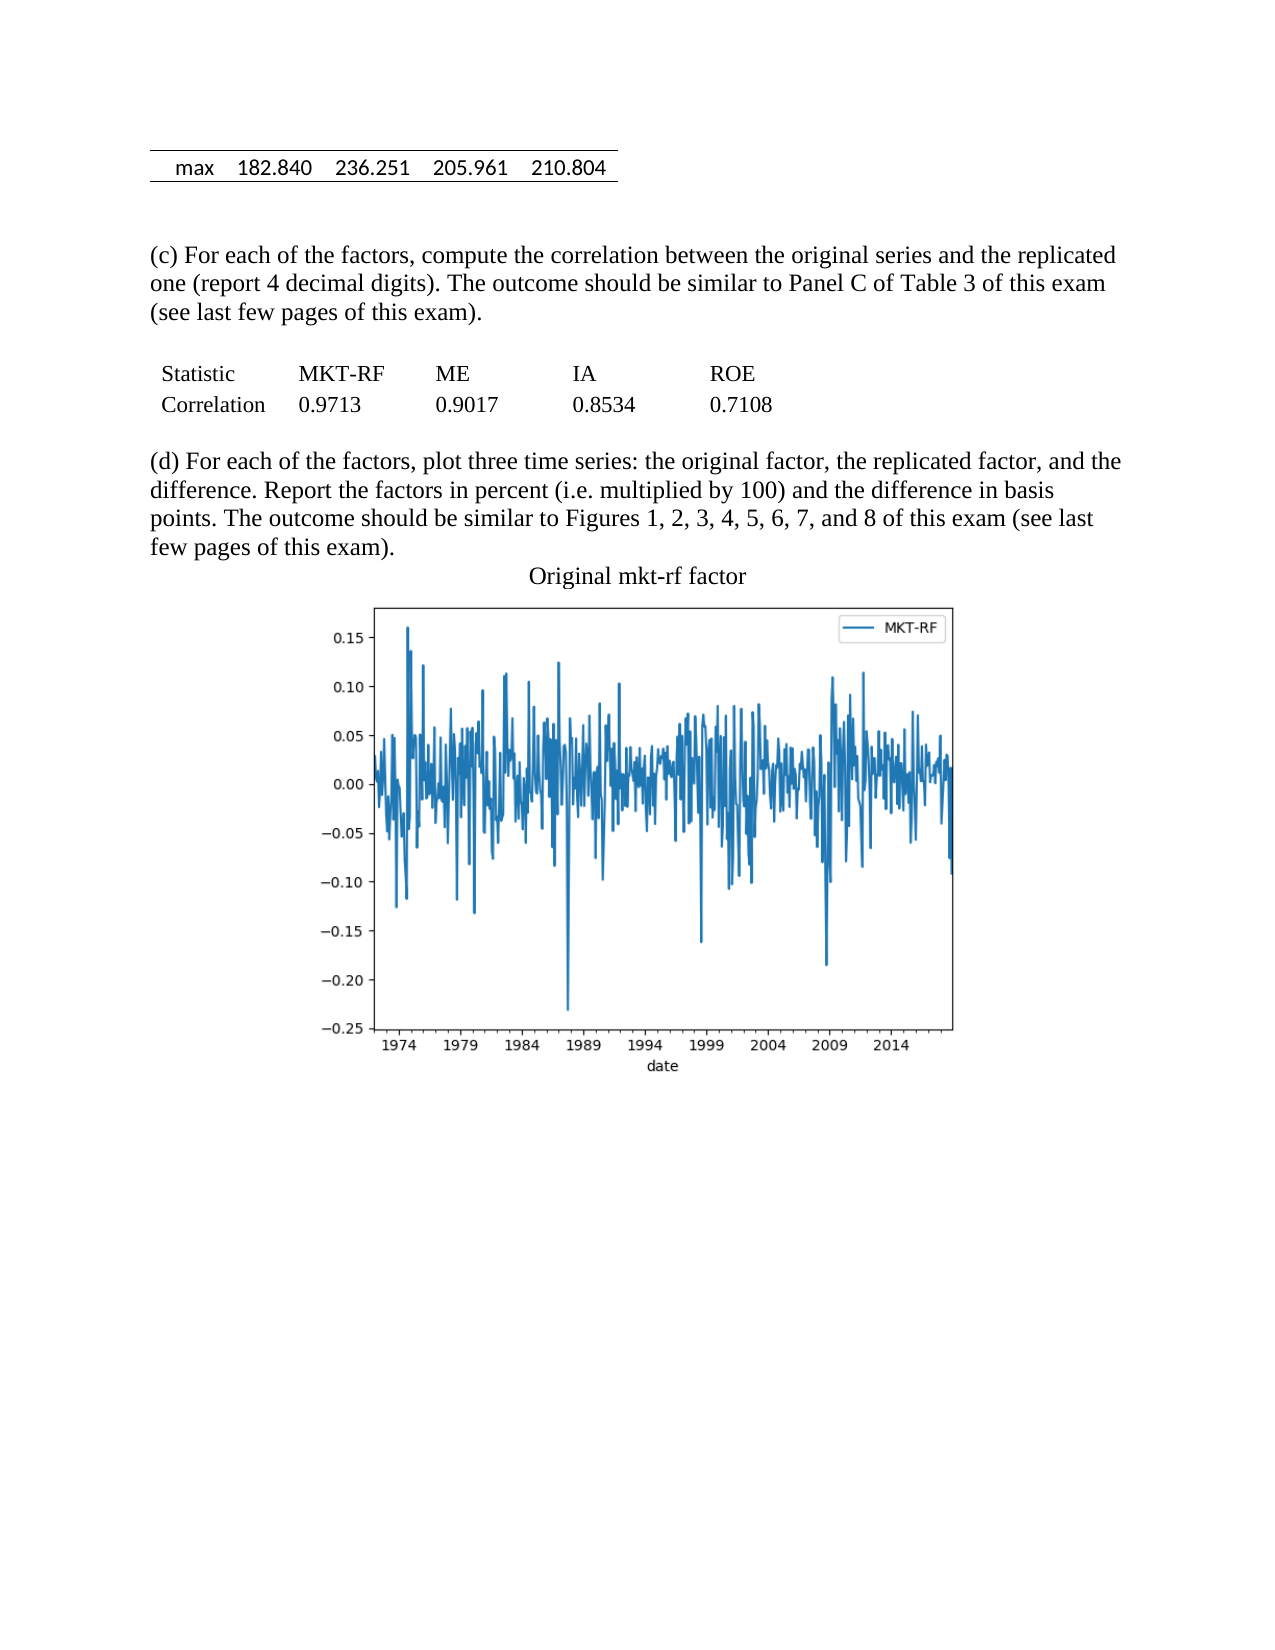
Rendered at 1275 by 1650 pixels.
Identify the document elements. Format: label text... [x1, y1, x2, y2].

table_header ROE [698, 355, 835, 386]
table_cell 0.9017 [424, 386, 561, 417]
table_header MKT-RF [287, 355, 424, 386]
table_cell Correlation [150, 386, 287, 417]
table_cell max [150, 151, 225, 181]
table_cell 0.9713 [287, 386, 424, 417]
picture [304, 589, 971, 1090]
table_header IA [561, 355, 698, 386]
table_cell 0.8534 [561, 386, 698, 417]
table_cell 236.251 [323, 151, 421, 181]
table_cell 210.804 [519, 151, 617, 181]
table_cell 182.840 [225, 151, 323, 181]
text Original mkt-rf factor [150, 561, 1125, 590]
table_header Statistic [150, 355, 287, 386]
table_cell 0.7108 [698, 386, 835, 417]
text (d) For each of the factors, plot three time series: the original factor, the replicated factor, and the difference. Report the factors in percent (i.e. multiplied by 100) and the difference in basis points. The outcome should be similar to Figures 1, 2, 3, 4, 5, 6, 7, and 8 of this exam (see last few pages of this exam). [150, 446, 1125, 561]
table_header ME [424, 355, 561, 386]
table_cell 205.961 [421, 151, 519, 181]
text (c) For each of the factors, compute the correlation between the original series and the replicated one (report 4 decimal digits). The outcome should be similar to Panel C of Table 3 of this exam (see last few pages of this exam). [150, 240, 1125, 326]
